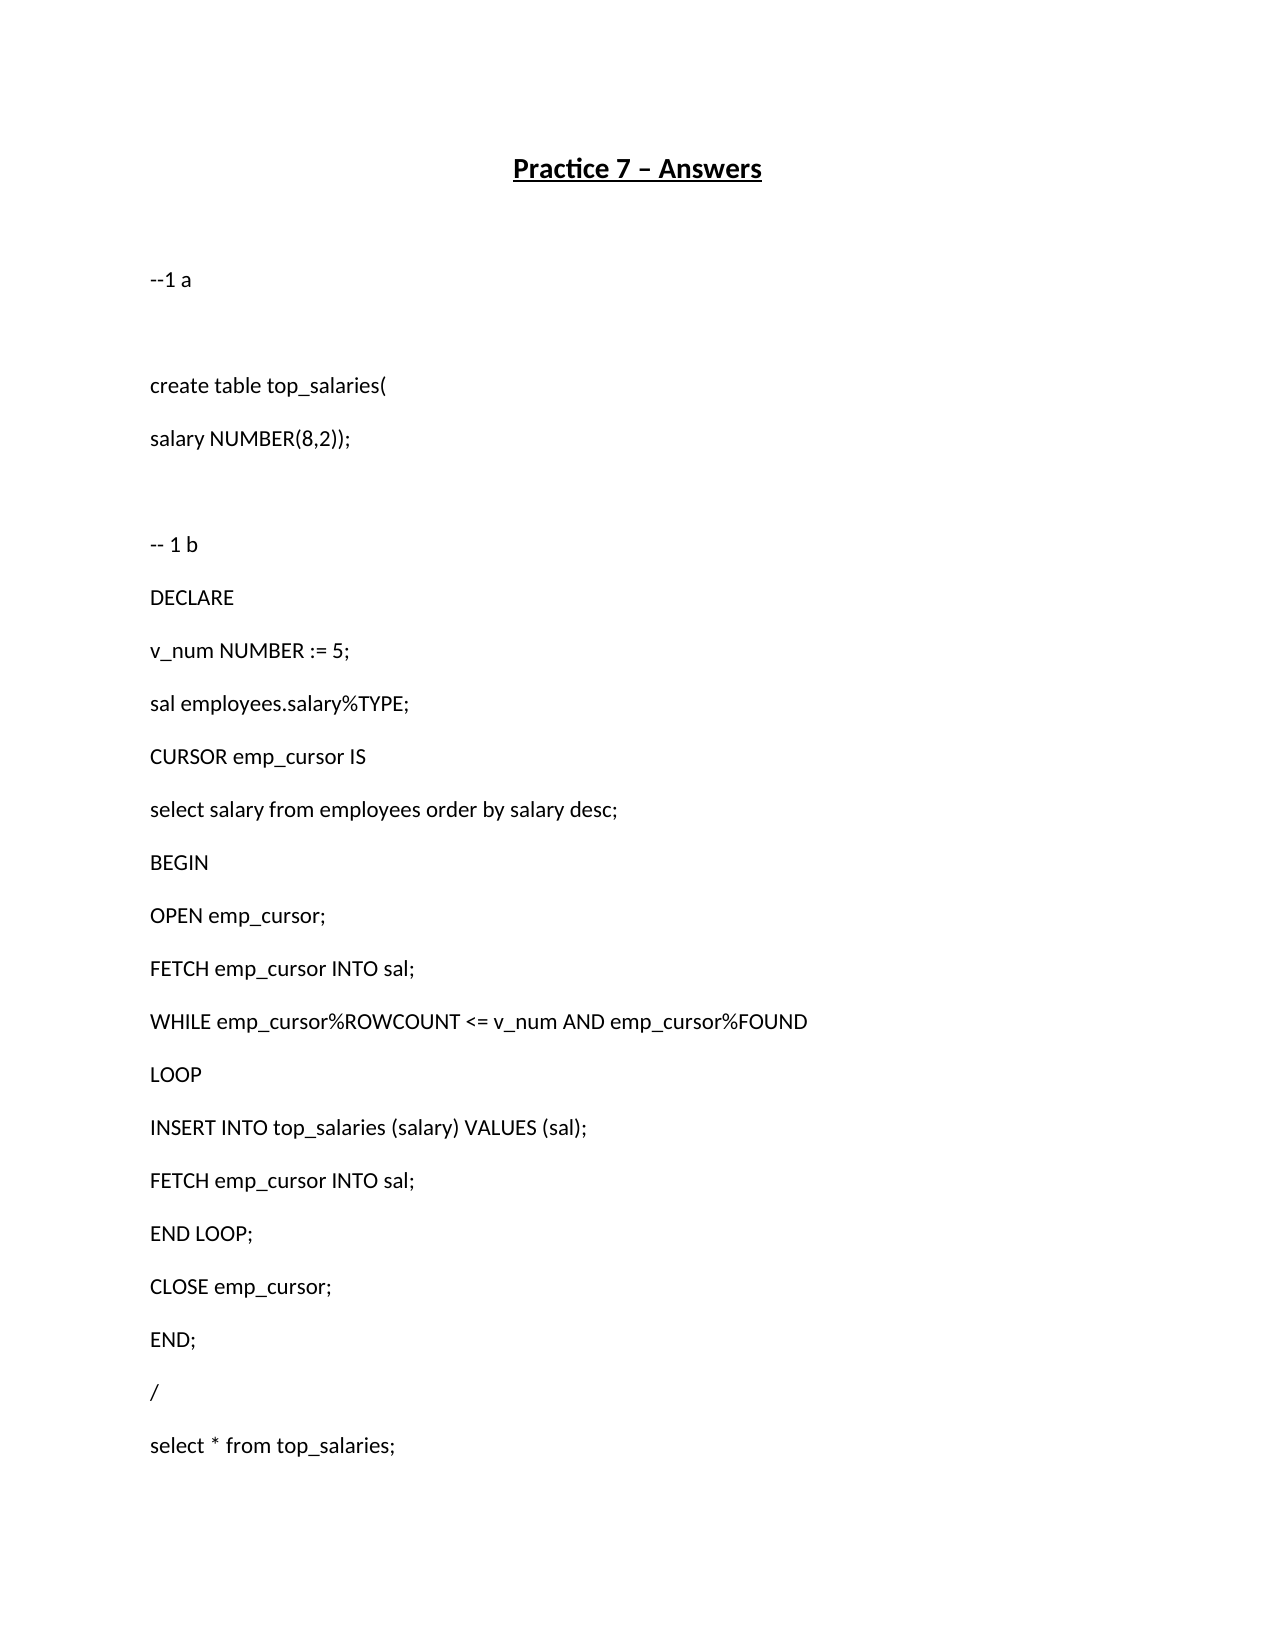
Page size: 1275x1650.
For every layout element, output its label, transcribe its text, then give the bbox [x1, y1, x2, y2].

text WHILE emp_cursor%ROWCOUNT <= v_num AND emp_cursor%FOUND [150, 1007, 1125, 1035]
text END; [150, 1325, 1125, 1353]
text / [150, 1378, 1125, 1406]
text FETCH emp_cursor INTO sal; [150, 1166, 1125, 1194]
text salary NUMBER(8,2)); [150, 424, 1125, 452]
text sal employees.salary%TYPE; [150, 689, 1125, 717]
text select * from top_salaries; [150, 1431, 1125, 1459]
text END LOOP; [150, 1219, 1125, 1247]
text CLOSE emp_cursor; [150, 1272, 1125, 1300]
text BEGIN [150, 848, 1125, 876]
text select salary from employees order by salary desc; [150, 795, 1125, 823]
text Practice 7 – Answers [150, 150, 1125, 186]
text CURSOR emp_cursor IS [150, 742, 1125, 770]
text create table top_salaries( [150, 371, 1125, 399]
text OPEN emp_cursor; [150, 901, 1125, 929]
text INSERT INTO top_salaries (salary) VALUES (sal); [150, 1113, 1125, 1141]
text -- 1 b [150, 530, 1125, 558]
text LOOP [150, 1060, 1125, 1088]
text FETCH emp_cursor INTO sal; [150, 954, 1125, 982]
text DECLARE [150, 583, 1125, 611]
text --1 a [150, 265, 1125, 293]
text v_num NUMBER := 5; [150, 636, 1125, 664]
